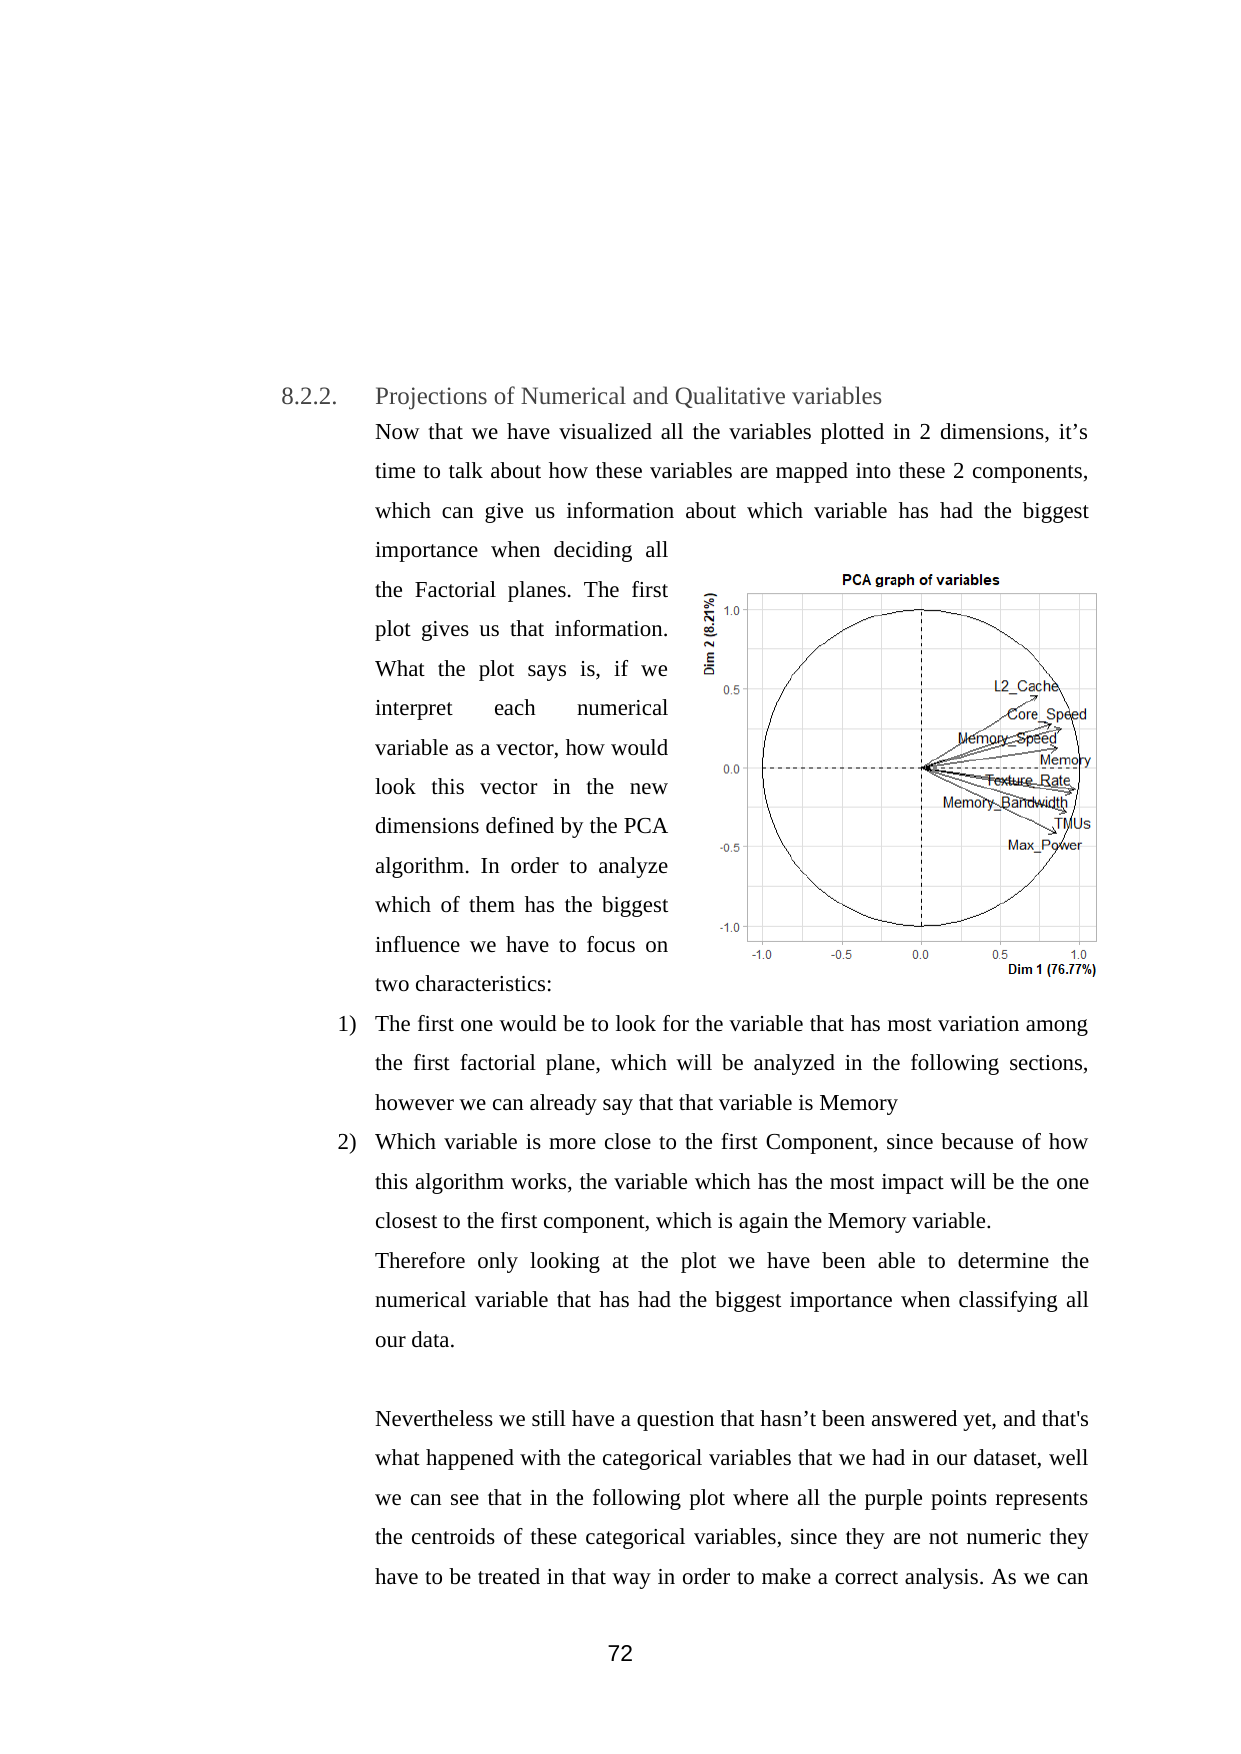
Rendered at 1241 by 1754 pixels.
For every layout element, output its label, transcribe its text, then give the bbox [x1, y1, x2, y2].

list Which variable is more close to the first Component, since because of how this algorithm works, the variable which has the most impact will be the one closest to the first component, which is again the Memory variable. [337, 1128, 1090, 1234]
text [375, 1405, 1090, 1589]
list The first one would be to look for the variable that has most variation among the first factorial plane, which will be analyzed in the following sections, however we can already say that that variable is Memory [337, 1010, 1090, 1115]
picture [687, 558, 1139, 990]
subtitle Projections of Numerical and Qualitative variables [337, 381, 1090, 409]
text Therefore only looking at the plot we have been able to determine the numerical variable that has had the biggest importance when classifying all our data. [375, 1247, 1090, 1352]
